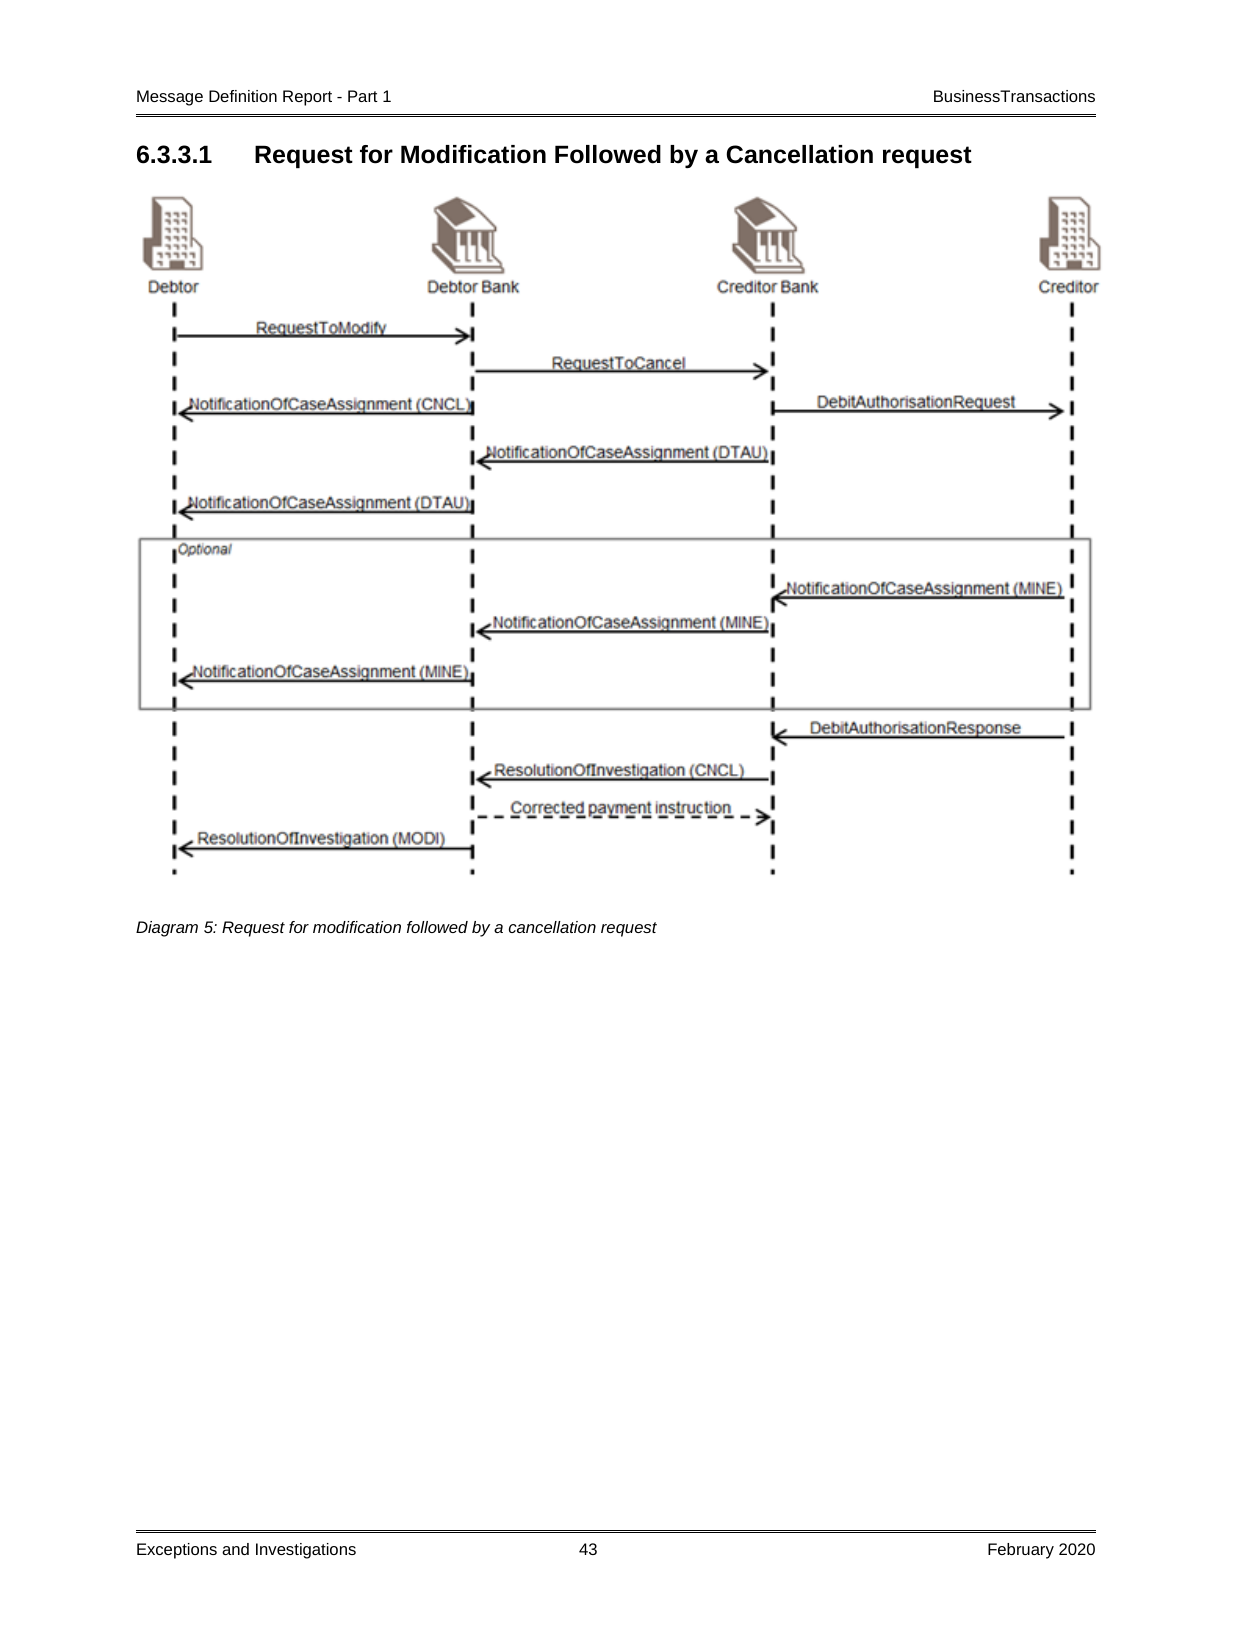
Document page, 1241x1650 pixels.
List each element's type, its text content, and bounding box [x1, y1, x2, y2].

subtitle Request for Modification Followed by a Cancellation request [136, 141, 1104, 169]
picture [135, 194, 1107, 881]
